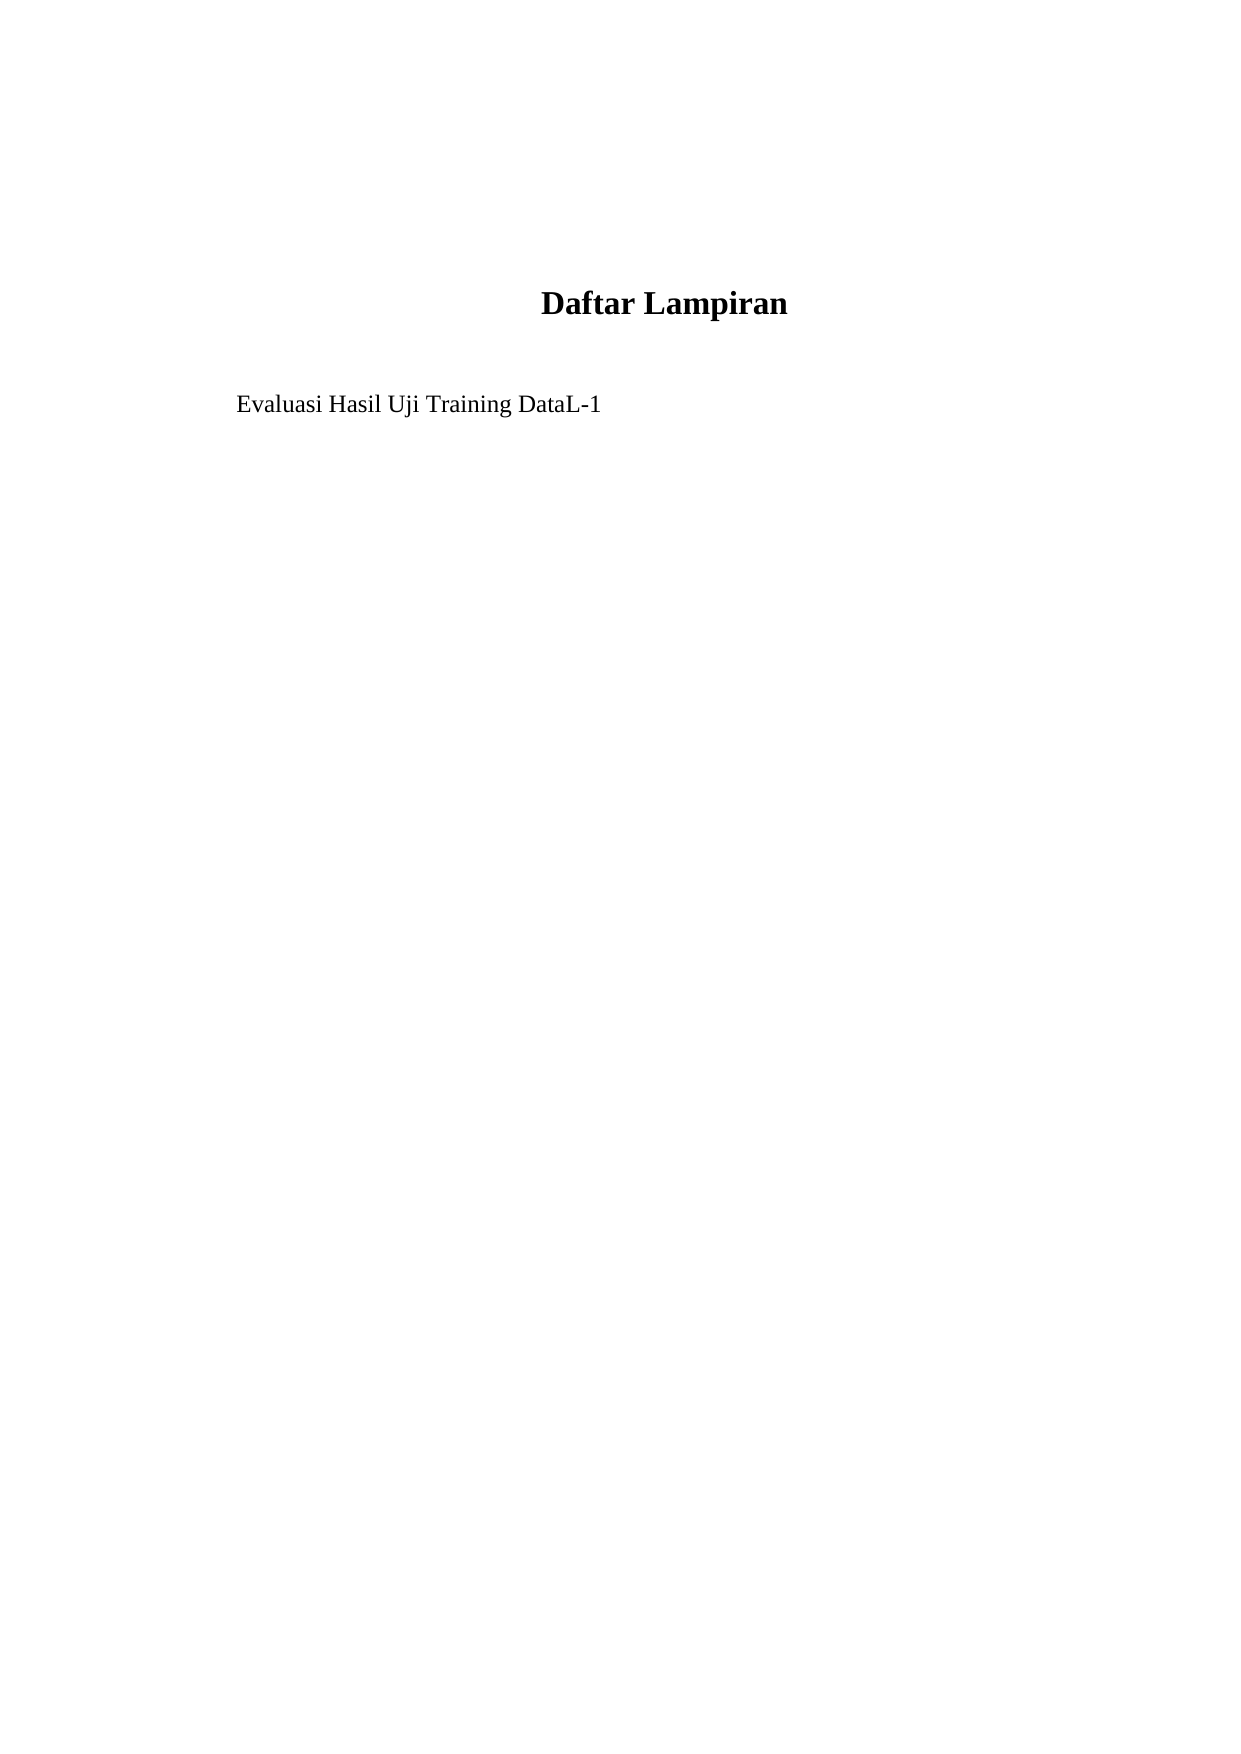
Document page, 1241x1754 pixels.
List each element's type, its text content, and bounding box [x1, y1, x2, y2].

text Daftar Lampiran [266, 283, 1063, 321]
text Evaluasi Hasil Uji Training Data…………..………………………………………………………..L-1 [236, 389, 1063, 418]
